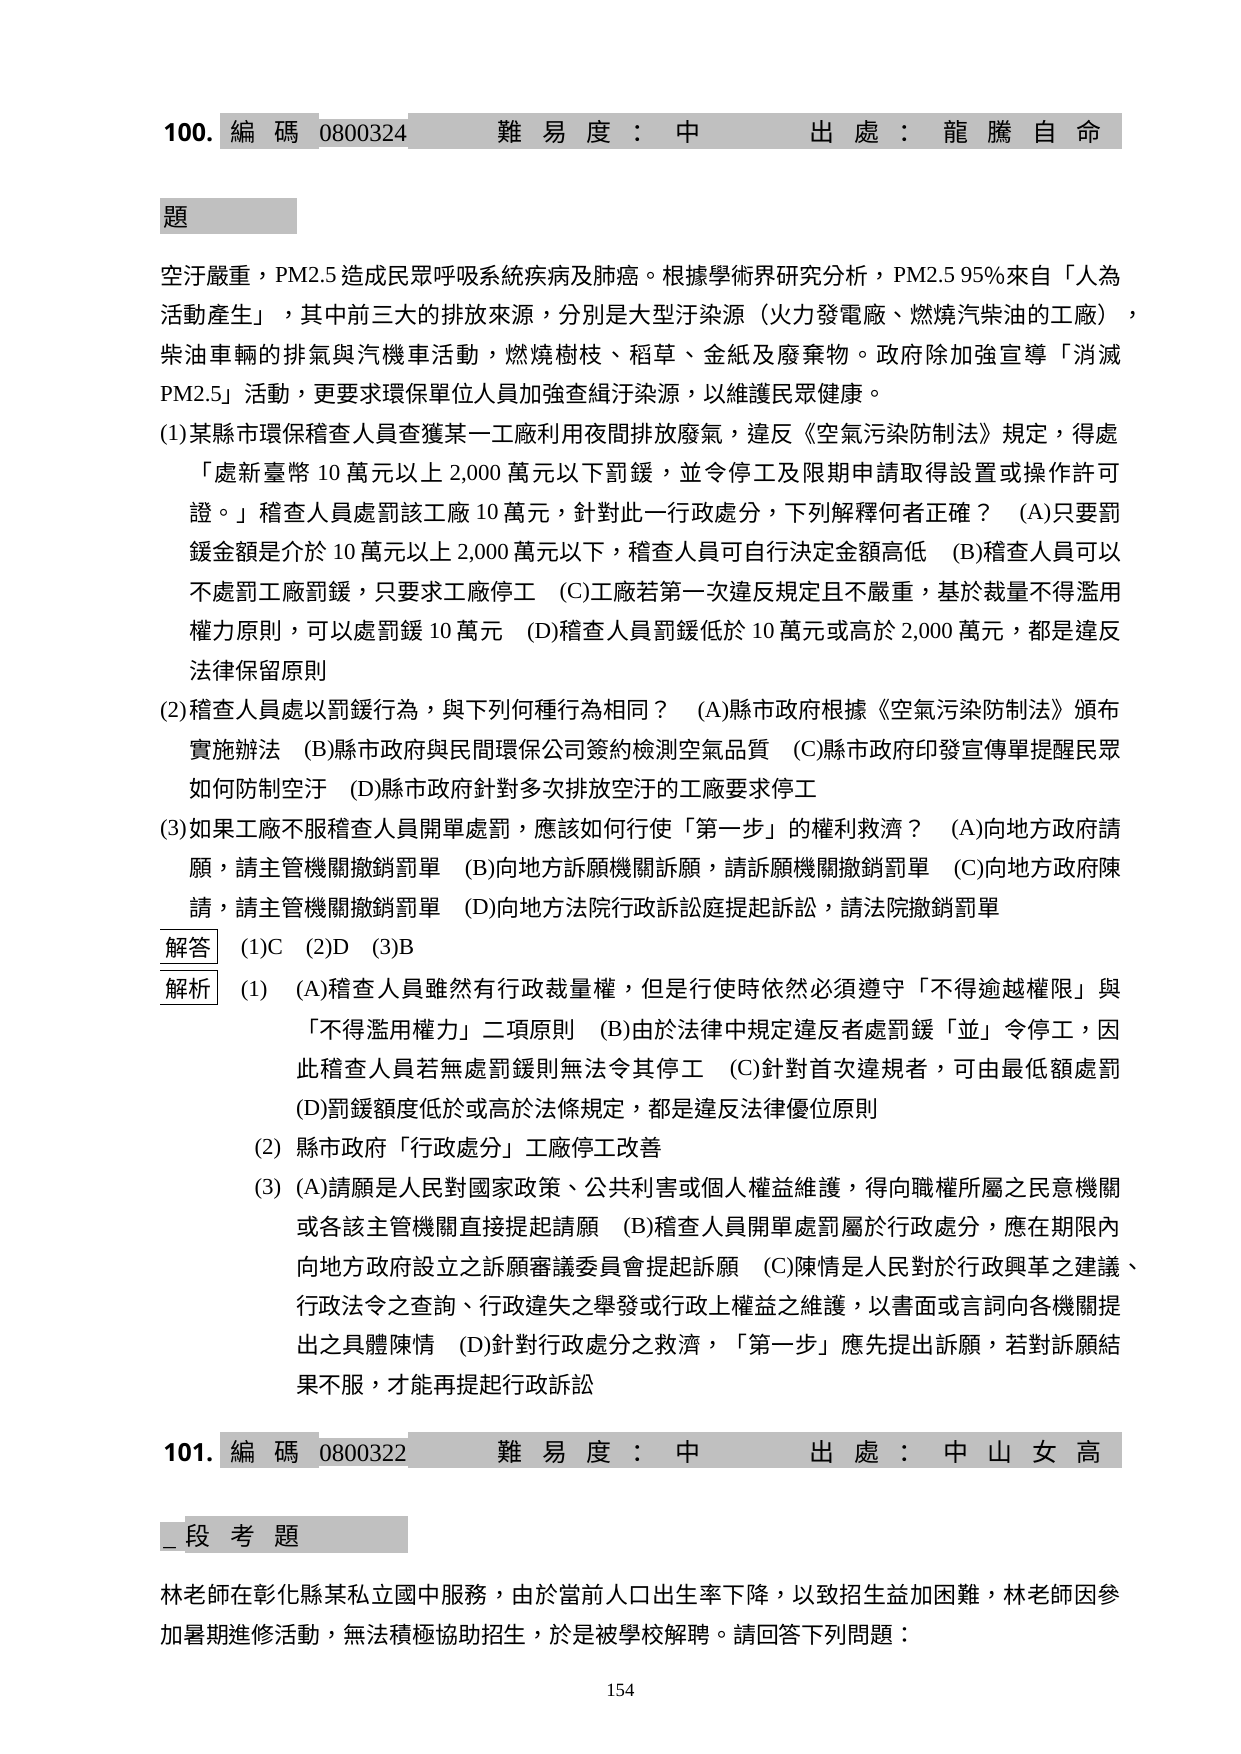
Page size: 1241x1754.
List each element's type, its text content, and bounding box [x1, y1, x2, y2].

text 解析 (1) (A)稽查人員雖然有行政裁量權，但是行使時依然必須遵守「不得逾越權限」與「不得濫用權力」二項原則 (B)由於法律中規定違反者處罰鍰「並」令停工，因此稽查人員若無處罰鍰則無法令其停工 (C)針對首次違規者，可由最低額處罰 (D)罰鍰額度低於或高於法條規定，都是違反法律優位原則 [160, 970, 1122, 1124]
text (1) 某縣市環保稽查人員查獲某一工廠利用夜間排放廢氣，違反《空氣污染防制法》規定，得處「處新臺幣10萬元以上2,000萬元以下罰鍰，並令停工及限期申請取得設置或操作許可證。」稽查人員處罰該工廠10萬元，針對此一行政處分，下列解釋何者正確？ (A)只要罰鍰金額是介於10萬元以上2,000萬元以下，稽查人員可自行決定金額高低 (B)稽查人員可以不處罰工廠罰鍰，只要求工廠停工 (C)工廠若第一次違反規定且不嚴重，基於裁量不得濫用權力原則，可以處罰鍰10萬元 (D)稽查人員罰鍰低於10萬元或高於2,000萬元，都是違反法律保留原則 [160, 416, 1122, 686]
text 空汙嚴重，PM2.5造成民眾呼吸系統疾病及肺癌。根據學術界研究分析，PM2.5 95％來自「人為活動產生」，其中前三大的排放來源，分別是大型汙染源（火力發電廠、燃燒汽柴油的工廠），柴油車輛的排氣與汽機車活動，燃燒樹枝、稻草、金紙及廢棄物。政府除加強宣導「消滅PM2.5」活動，更要求環保單位人員加強查緝汙染源，以維護民眾健康。 [160, 258, 1122, 409]
list 編碼0800324 難易度：中 出處：龍騰自命題 [160, 96, 1122, 251]
list 編碼0800322 難易度：中 出處：中山女高_段考題 [160, 1414, 1122, 1570]
text (3) 如果工廠不服稽查人員開單處罰，應該如何行使「第一步」的權利救濟？ (A)向地方政府請願，請主管機關撤銷罰單 (B)向地方訴願機關訴願，請訴願機關撤銷罰單 (C)向地方政府陳請，請主管機關撤銷罰單 (D)向地方法院行政訴訟庭提起訴訟，請法院撤銷罰單 [160, 811, 1122, 923]
text (2) 縣市政府「行政處分」工廠停工改善 [254, 1130, 1122, 1163]
text 林老師在彰化縣某私立國中服務，由於當前人口出生率下降，以致招生益加困難，林老師因參加暑期進修活動，無法積極協助招生，於是被學校解聘。請回答下列問題： [160, 1577, 1122, 1650]
text (3) (A)請願是人民對國家政策、公共利害或個人權益維護，得向職權所屬之民意機關或各該主管機關直接提起請願 (B)稽查人員開單處罰屬於行政處分，應在期限內向地方政府設立之訴願審議委員會提起訴願 (C)陳情是人民對於行政興革之建議、行政法令之查詢、行政違失之舉發或行政上權益之維護，以書面或言詞向各機關提出之具體陳情 (D)針對行政處分之救濟，「第一步」應先提出訴願，若對訴願結果不服，才能再提起行政訴訟 [254, 1169, 1122, 1400]
text (2) 稽查人員處以罰鍰行為，與下列何種行為相同？ (A)縣市政府根據《空氣污染防制法》頒布實施辦法 (B)縣市政府與民間環保公司簽約檢測空氣品質 (C)縣市政府印發宣傳單提醒民眾如何防制空汙 (D)縣市政府針對多次排放空汙的工廠要求停工 [160, 692, 1122, 804]
text 解答 (1)C (2)D (3)B [218, 929, 1122, 964]
text 解答 (1)C (2)D (3)B [160, 930, 217, 963]
